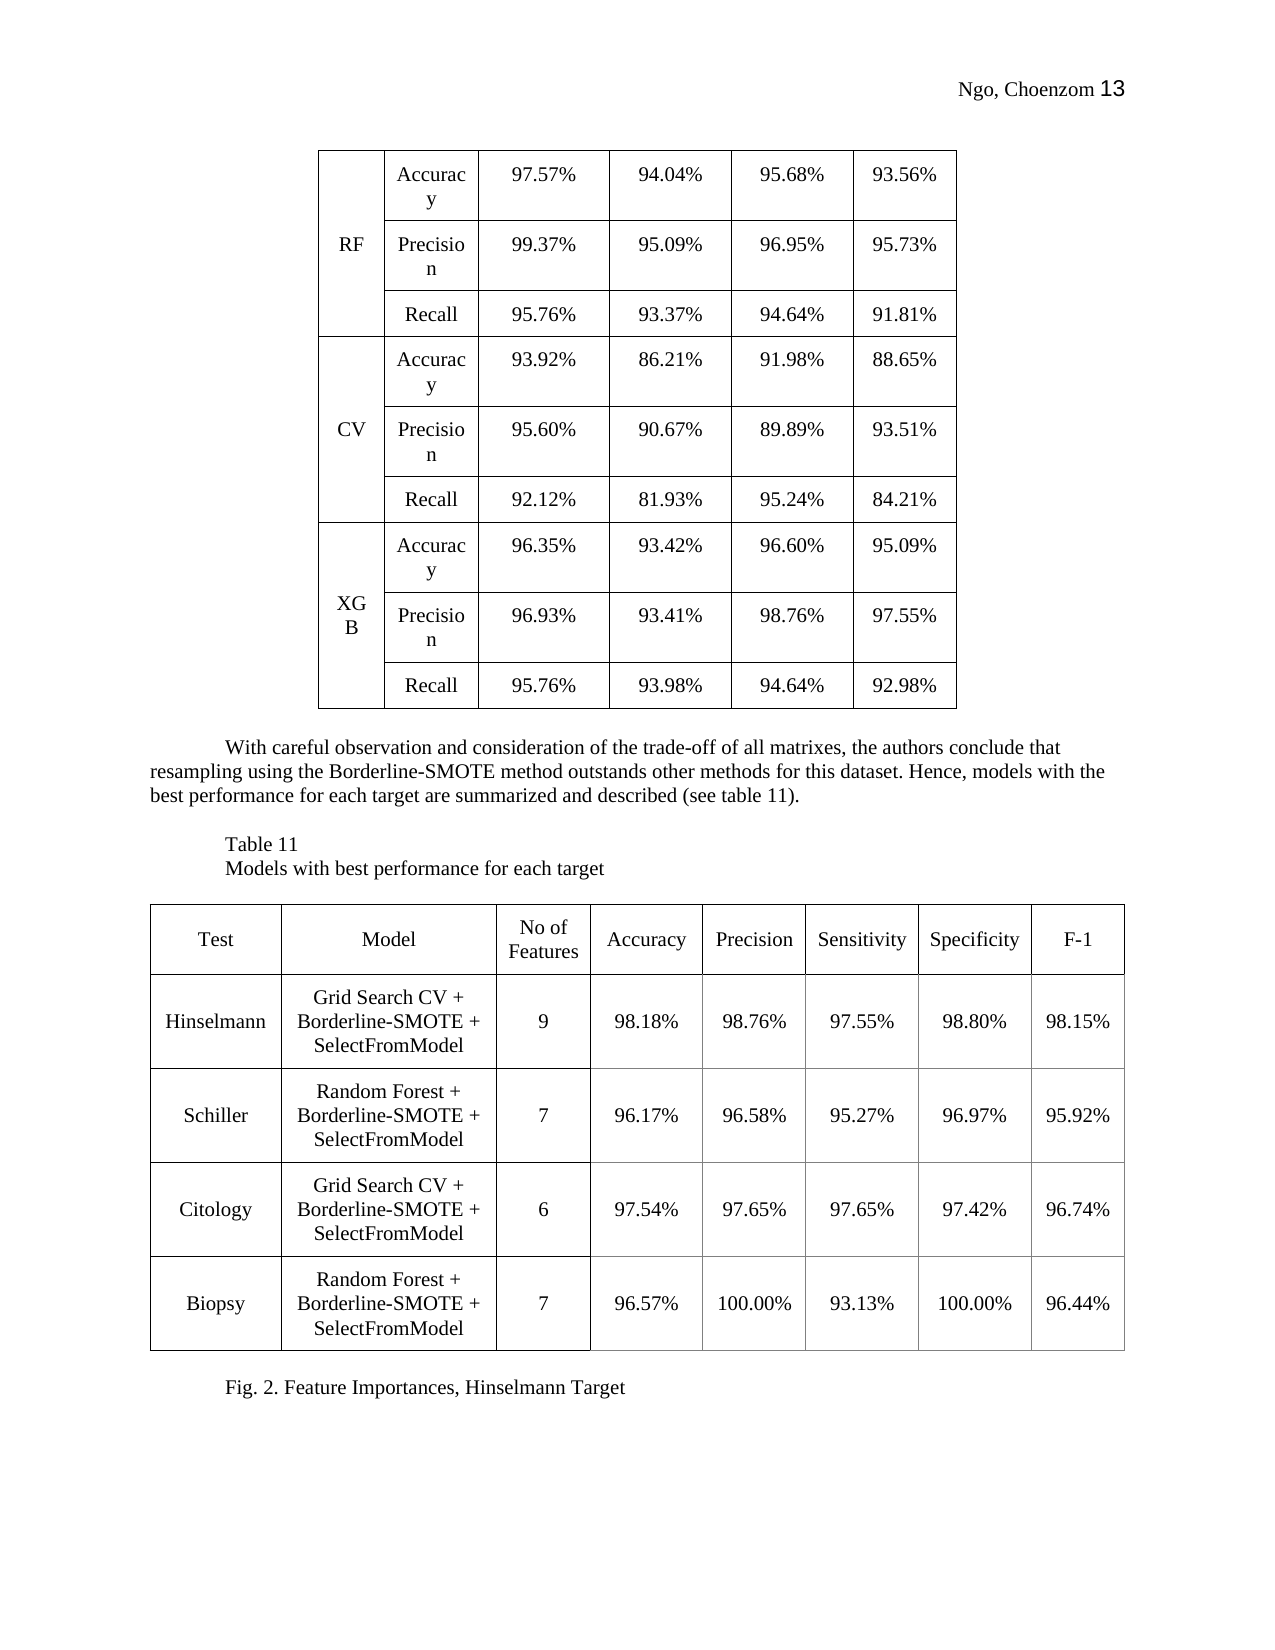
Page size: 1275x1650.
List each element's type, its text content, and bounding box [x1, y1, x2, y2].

table_cell 97.57% [479, 151, 609, 220]
table_cell 94.64% [732, 663, 853, 708]
table_cell 94.64% [732, 291, 853, 336]
table_cell 95.24% [732, 477, 853, 522]
table_cell 100.00% [703, 1257, 805, 1350]
table_cell 93.42% [610, 523, 731, 592]
table_cell 90.67% [610, 407, 731, 476]
table_cell Schiller [151, 1069, 281, 1162]
table_cell 96.93% [479, 593, 609, 662]
table_header Sensitivity [806, 905, 918, 974]
table_cell 92.12% [479, 477, 609, 522]
table_header Accuracy [591, 905, 702, 974]
table_header Test [151, 905, 281, 974]
table_cell Recall [385, 291, 478, 336]
table_cell 7 [497, 1069, 590, 1162]
table_cell 97.65% [703, 1163, 805, 1256]
table_cell 93.92% [479, 337, 609, 406]
table_cell 93.13% [806, 1257, 918, 1350]
table_cell 95.27% [806, 1069, 918, 1162]
table_header Model [282, 905, 496, 974]
table_cell 97.42% [919, 1163, 1031, 1256]
table_cell 95.92% [1032, 1069, 1124, 1162]
table_header Precision [703, 905, 805, 974]
table_cell 86.21% [610, 337, 731, 406]
table_cell 96.97% [919, 1069, 1031, 1162]
table_cell Recall [385, 477, 478, 522]
table_cell Grid Search CV + Borderline-SMOTE + SelectFromModel [282, 975, 496, 1068]
text Models with best performance for each target [150, 856, 1125, 879]
table_cell Accuracy [385, 523, 478, 592]
text Table 11 [150, 831, 1125, 856]
table_cell 93.37% [610, 291, 731, 336]
table_cell 96.57% [591, 1257, 702, 1350]
table_cell 95.09% [610, 221, 731, 290]
table_cell Accuracy [385, 337, 478, 406]
table_cell 96.17% [591, 1069, 702, 1162]
table_cell RF [319, 151, 384, 336]
table_cell 97.55% [854, 593, 956, 662]
table_cell 97.65% [806, 1163, 918, 1256]
table_header F-1 [1032, 905, 1124, 974]
table_cell 96.58% [703, 1069, 805, 1162]
table_cell 94.04% [610, 151, 731, 220]
table_cell 96.74% [1032, 1163, 1124, 1256]
text With careful observation and consideration of the trade-off of all matrixes, the authors conclude that resampling using the Borderline-SMOTE method outstands other methods for this dataset. Hence, models with the best performance for each target are summarized and described (see table 11). [150, 735, 1125, 807]
table_cell 92.98% [854, 663, 956, 708]
text Fig. 2. Feature Importances, Hinselmann Target [150, 1375, 1125, 1399]
table_cell Precision [385, 221, 478, 290]
table_cell Random Forest + Borderline-SMOTE + SelectFromModel [282, 1257, 496, 1350]
table_cell 93.51% [854, 407, 956, 476]
table_cell CV [319, 337, 384, 522]
table_cell 96.95% [732, 221, 853, 290]
table_cell 6 [497, 1163, 590, 1256]
table_cell 98.80% [919, 975, 1031, 1068]
table_cell 96.60% [732, 523, 853, 592]
table_cell 97.55% [806, 975, 918, 1068]
table_cell 93.56% [854, 151, 956, 220]
table_cell 84.21% [854, 477, 956, 522]
table_cell Grid Search CV + Borderline-SMOTE + SelectFromModel [282, 1163, 496, 1256]
table_cell XGB [319, 523, 384, 708]
table_cell Biopsy [151, 1257, 281, 1350]
table_cell 91.98% [732, 337, 853, 406]
table_cell Random Forest + Borderline-SMOTE + SelectFromModel [282, 1069, 496, 1162]
table_cell 93.41% [610, 593, 731, 662]
table_cell 95.68% [732, 151, 853, 220]
table_cell 98.76% [732, 593, 853, 662]
table_cell 91.81% [854, 291, 956, 336]
table_cell 89.89% [732, 407, 853, 476]
table_cell 100.00% [919, 1257, 1031, 1350]
table_cell Recall [385, 663, 478, 708]
table_cell 98.18% [591, 975, 702, 1068]
table_cell 97.54% [591, 1163, 702, 1256]
table_cell 81.93% [610, 477, 731, 522]
table_cell 95.76% [479, 291, 609, 336]
table_cell Precision [385, 407, 478, 476]
table_header No of Features [497, 905, 590, 974]
table_cell 95.60% [479, 407, 609, 476]
table_cell 7 [497, 1257, 590, 1350]
table_cell 95.73% [854, 221, 956, 290]
table_cell 93.98% [610, 663, 731, 708]
table_cell 96.44% [1032, 1257, 1124, 1350]
table_cell 96.35% [479, 523, 609, 592]
table_cell 95.09% [854, 523, 956, 592]
table_cell 98.76% [703, 975, 805, 1068]
table_cell 9 [497, 975, 590, 1068]
table_cell Accuracy [385, 151, 478, 220]
table_cell 98.15% [1032, 975, 1124, 1068]
table_cell 99.37% [479, 221, 609, 290]
table_cell 88.65% [854, 337, 956, 406]
table_cell Citology [151, 1163, 281, 1256]
table_cell Hinselmann [151, 975, 281, 1068]
table_header Specificity [919, 905, 1031, 974]
table_cell Precision [385, 593, 478, 662]
table_cell 95.76% [479, 663, 609, 708]
